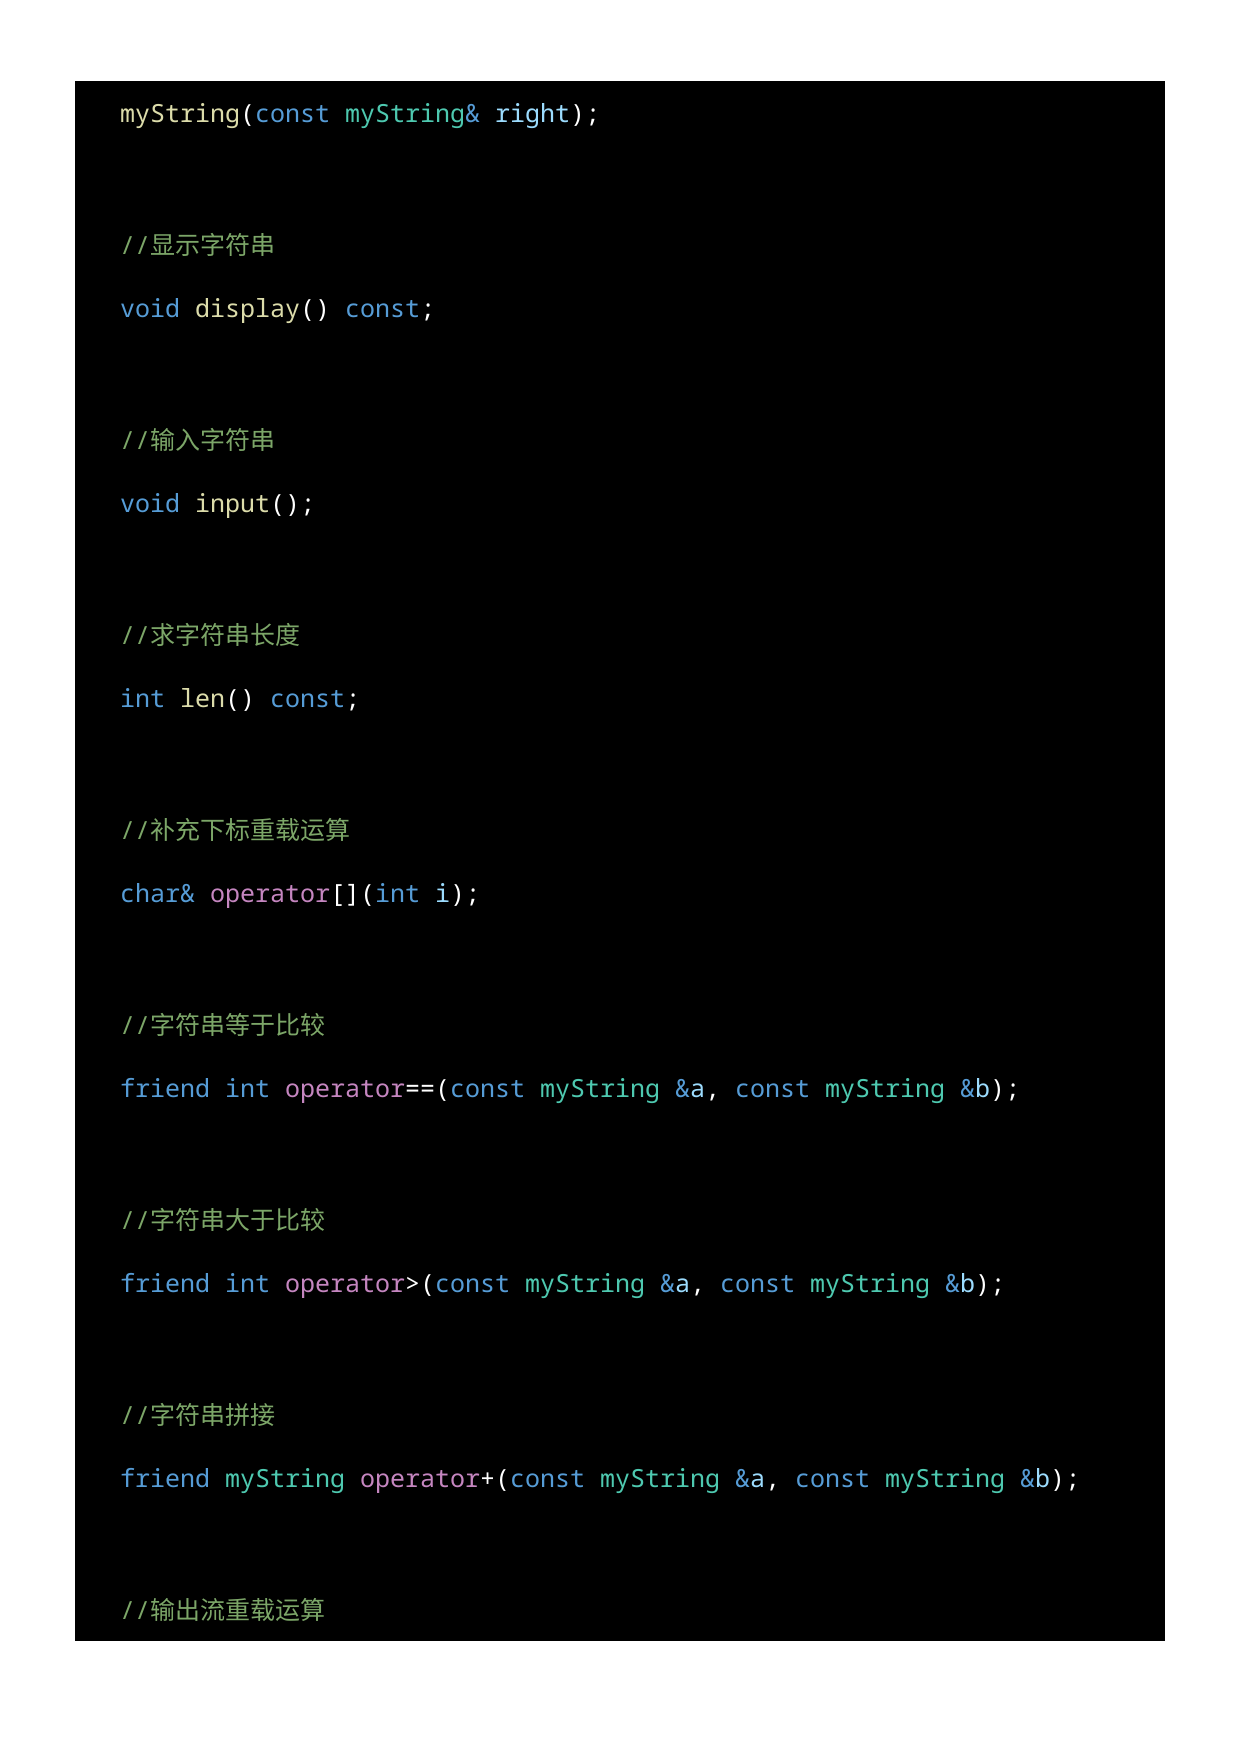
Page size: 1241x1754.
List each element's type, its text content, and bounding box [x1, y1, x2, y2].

text //字符串大于比较 [75, 1186, 1165, 1251]
text myString(const myString& right); [75, 81, 1165, 146]
text //字符串等于比较 [75, 991, 1165, 1056]
text void input(); [75, 471, 1165, 536]
text //显示字符串 [75, 211, 1165, 276]
text //字符串拼接 [75, 1381, 1165, 1446]
text friend int operator>(const myString &a, const myString &b); [75, 1251, 1165, 1316]
text //补充下标重载运算 [75, 796, 1165, 861]
text int len() const; [75, 666, 1165, 731]
text //求字符串长度 [75, 601, 1165, 666]
text friend myString operator+(const myString &a, const myString &b); [75, 1446, 1165, 1511]
text //输出流重载运算 [75, 1576, 1165, 1641]
text //输入字符串 [75, 406, 1165, 471]
text friend int operator==(const myString &a, const myString &b); [75, 1056, 1165, 1121]
text void display() const; [75, 276, 1165, 341]
text char& operator[](int i); [75, 861, 1165, 926]
